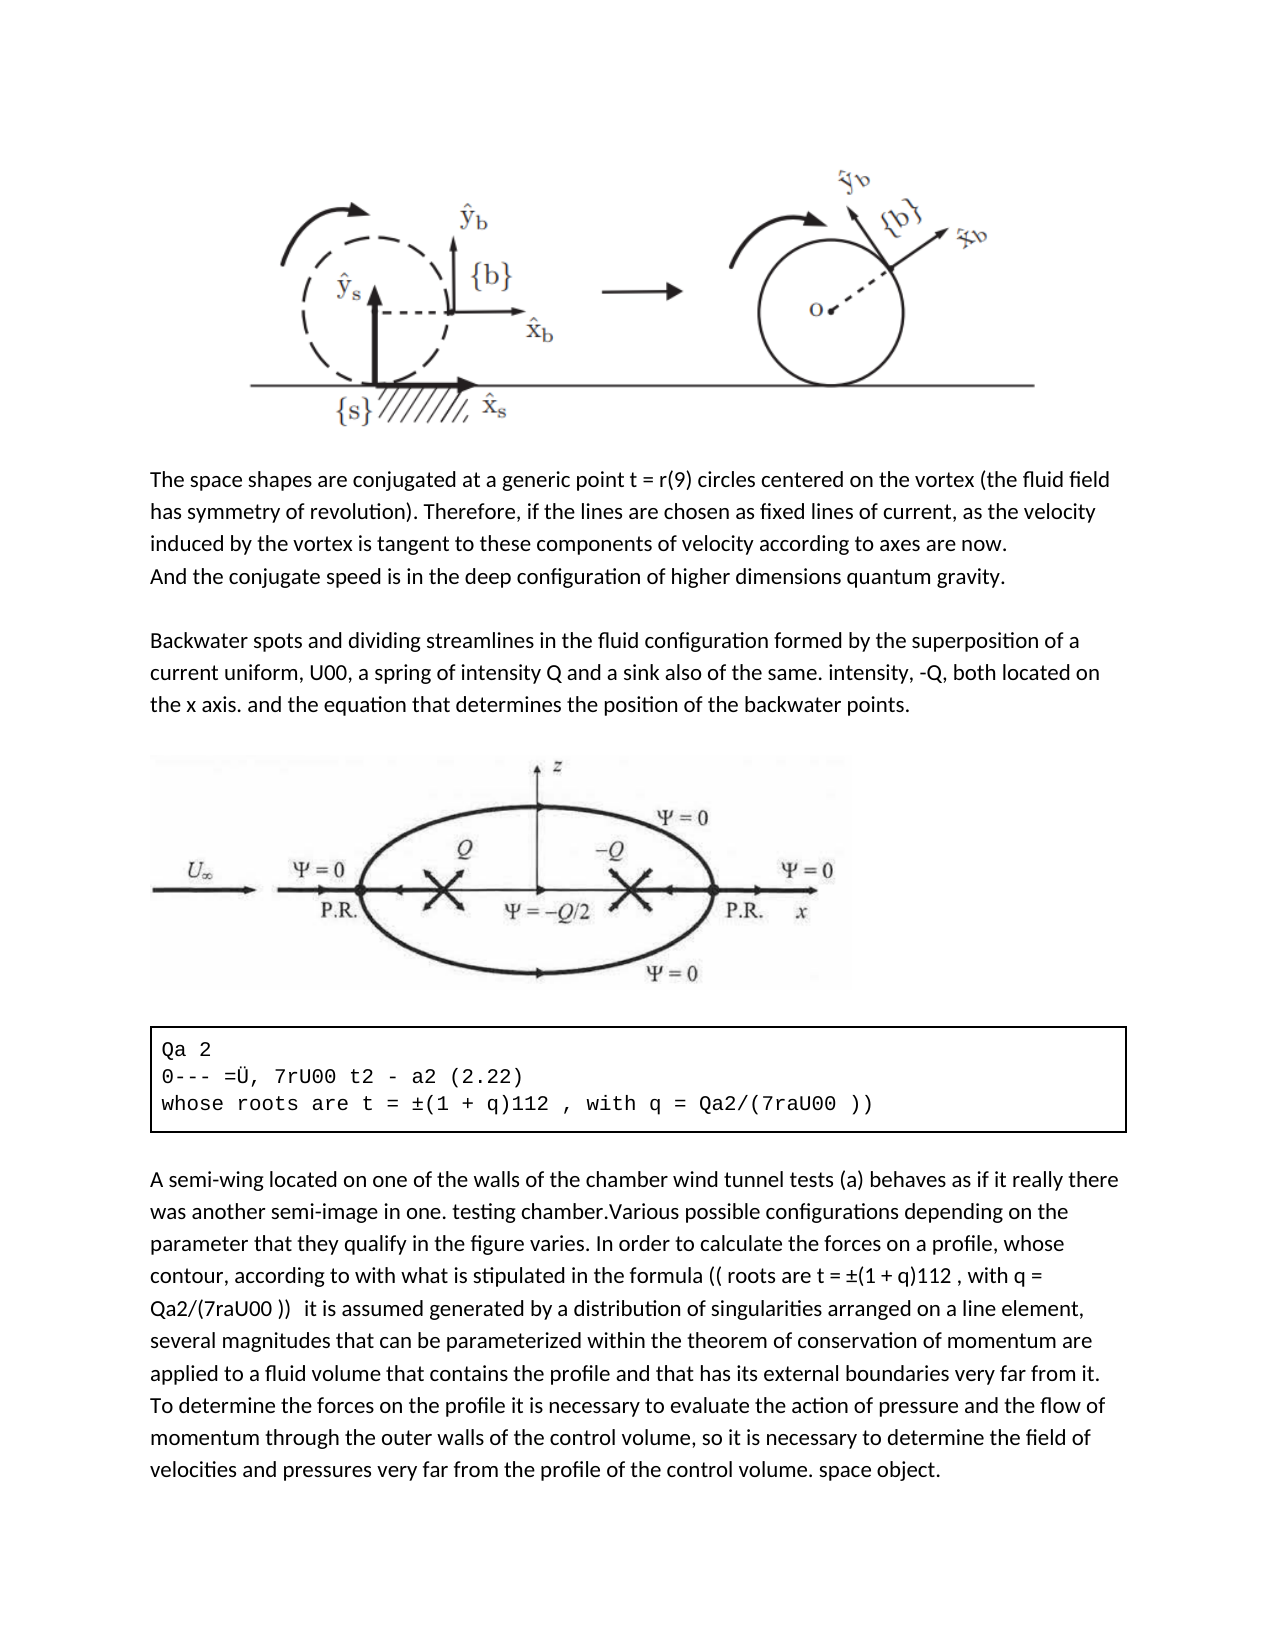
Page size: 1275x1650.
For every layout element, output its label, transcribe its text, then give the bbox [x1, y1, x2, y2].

text And the conjugate speed is in the deep configuration of higher dimensions quantum gravity. [150, 562, 1125, 590]
text Backwater spots and dividing streamlines in the fluid configuration formed by the superposition of a current uniform, U00, a spring of intensity Q and a sink also of the same. intensity, -Q, both located on the x axis. and the equation that determines the position of the backwater points. [150, 626, 1125, 718]
table_header Qa 2 0--- =Ü, 7rU00 t2 - a2 (2.22) whose roots are t = ±(1 + q)112 , with q = Qa2/(7raU00 )) [152, 1028, 1125, 1131]
text The space shapes are conjugated at a generic point t = r(9) circles centered on the vortex (the fluid field has symmetry of revolution). Therefore, if the lines are chosen as fixed lines of current, as the velocity induced by the vortex is tangent to these components of velocity according to axes are now. [150, 465, 1125, 558]
text A semi-wing located on one of the walls of the chamber wind tunnel tests (a) behaves as if it really there was another semi-image in one. testing chamber.Various possible configurations depending on the parameter that they qualify in the figure varies. In order to calculate the forces on a profile, whose contour, according to with what is stipulated in the formula (( roots are t = ±(1 + q)112 , with q = Qa2/(7raU00 )) it is assumed generated by a distribution of singularities arranged on a line element, several magnitudes that can be parameterized within the theorem of conservation of momentum are applied to a fluid volume that contains the profile and that has its external boundaries very far from it. To determine the forces on the profile it is necessary to evaluate the action of pressure and the flow of momentum through the outer walls of the control volume, so it is necessary to determine the field of velocities and pressures very far from the profile of the control volume. space object. [150, 1165, 1125, 1483]
picture [150, 150, 1125, 430]
picture [150, 755, 853, 990]
